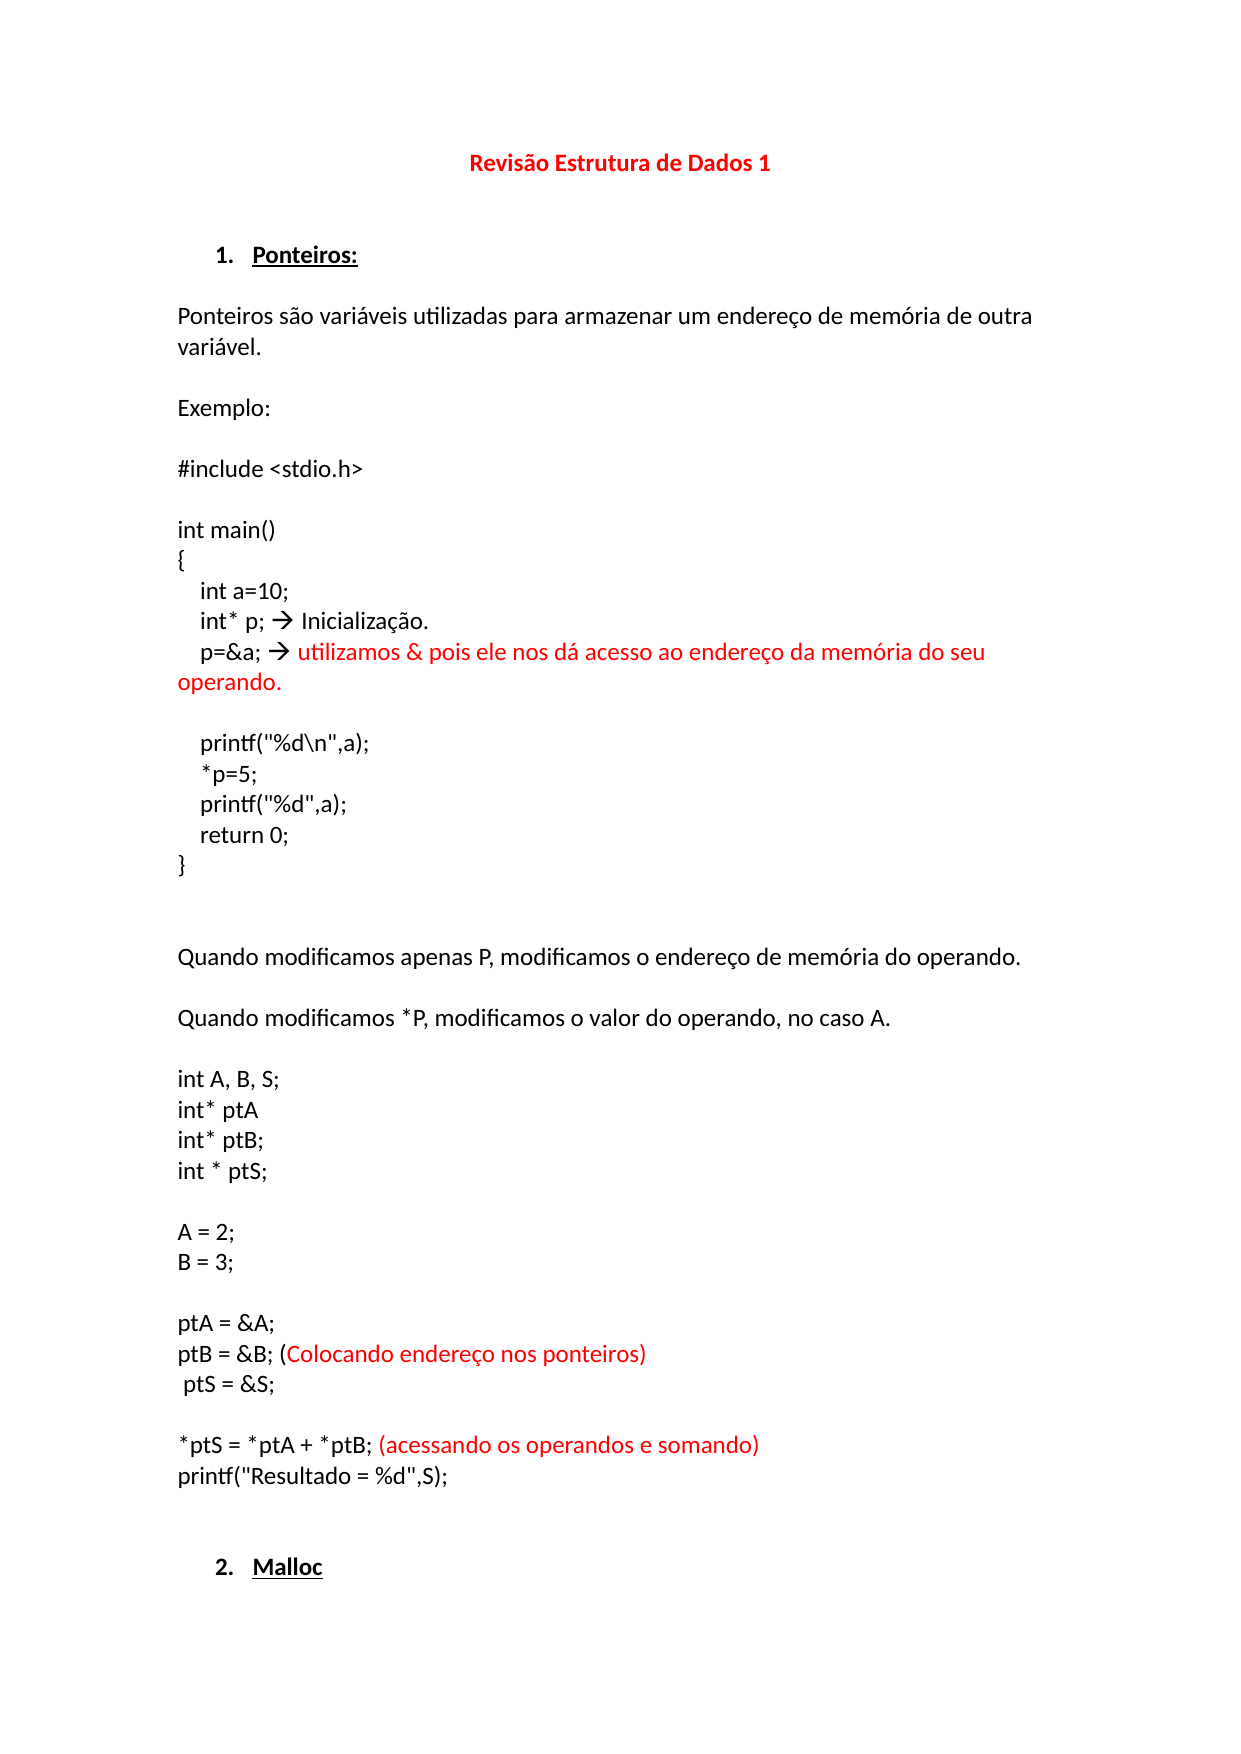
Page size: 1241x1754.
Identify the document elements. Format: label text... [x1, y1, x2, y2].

text int a=10; [177, 575, 1063, 605]
text Quando modificamos apenas P, modificamos o endereço de memória do operando. [177, 941, 1063, 972]
text printf("%d",a); [177, 788, 1063, 819]
text return 0; [177, 819, 1063, 849]
text ptS = &S; [177, 1368, 1063, 1399]
text *ptS = *ptA + *ptB; (acessando os operandos e somando) [177, 1429, 1063, 1460]
text int A, B, S; [177, 1063, 1063, 1094]
text *p=5; [177, 758, 1063, 788]
list Ponteiros: [215, 239, 1063, 270]
text { [177, 544, 1063, 575]
text printf("%d\n",a); [177, 727, 1063, 758]
text Exemplo: [177, 392, 1063, 422]
text p=&a; utilizamos & pois ele nos dá acesso ao endereço da memória do seu operando. [177, 636, 1063, 697]
text int* ptB; [177, 1124, 1063, 1155]
text ptA = &A; [177, 1307, 1063, 1338]
text int* ptA [177, 1094, 1063, 1124]
text int * ptS; [177, 1155, 1063, 1185]
text printf("Resultado = %d",S); [177, 1460, 1063, 1491]
text int* p; Inicialização. [177, 605, 1063, 636]
text #include <stdio.h> [177, 453, 1063, 483]
text Quando modificamos *P, modificamos o valor do operando, no caso A. [177, 1002, 1063, 1033]
text Ponteiros são variáveis utilizadas para armazenar um endereço de memória de outra variável. [177, 300, 1063, 361]
text ptB = &B; (Colocando endereço nos ponteiros) [177, 1338, 1063, 1368]
text int main() [177, 514, 1063, 544]
text Revisão Estrutura de Dados 1 [177, 148, 1063, 178]
text A = 2; [177, 1216, 1063, 1246]
list Malloc [215, 1552, 1063, 1582]
text } [177, 849, 1063, 880]
text B = 3; [177, 1246, 1063, 1277]
